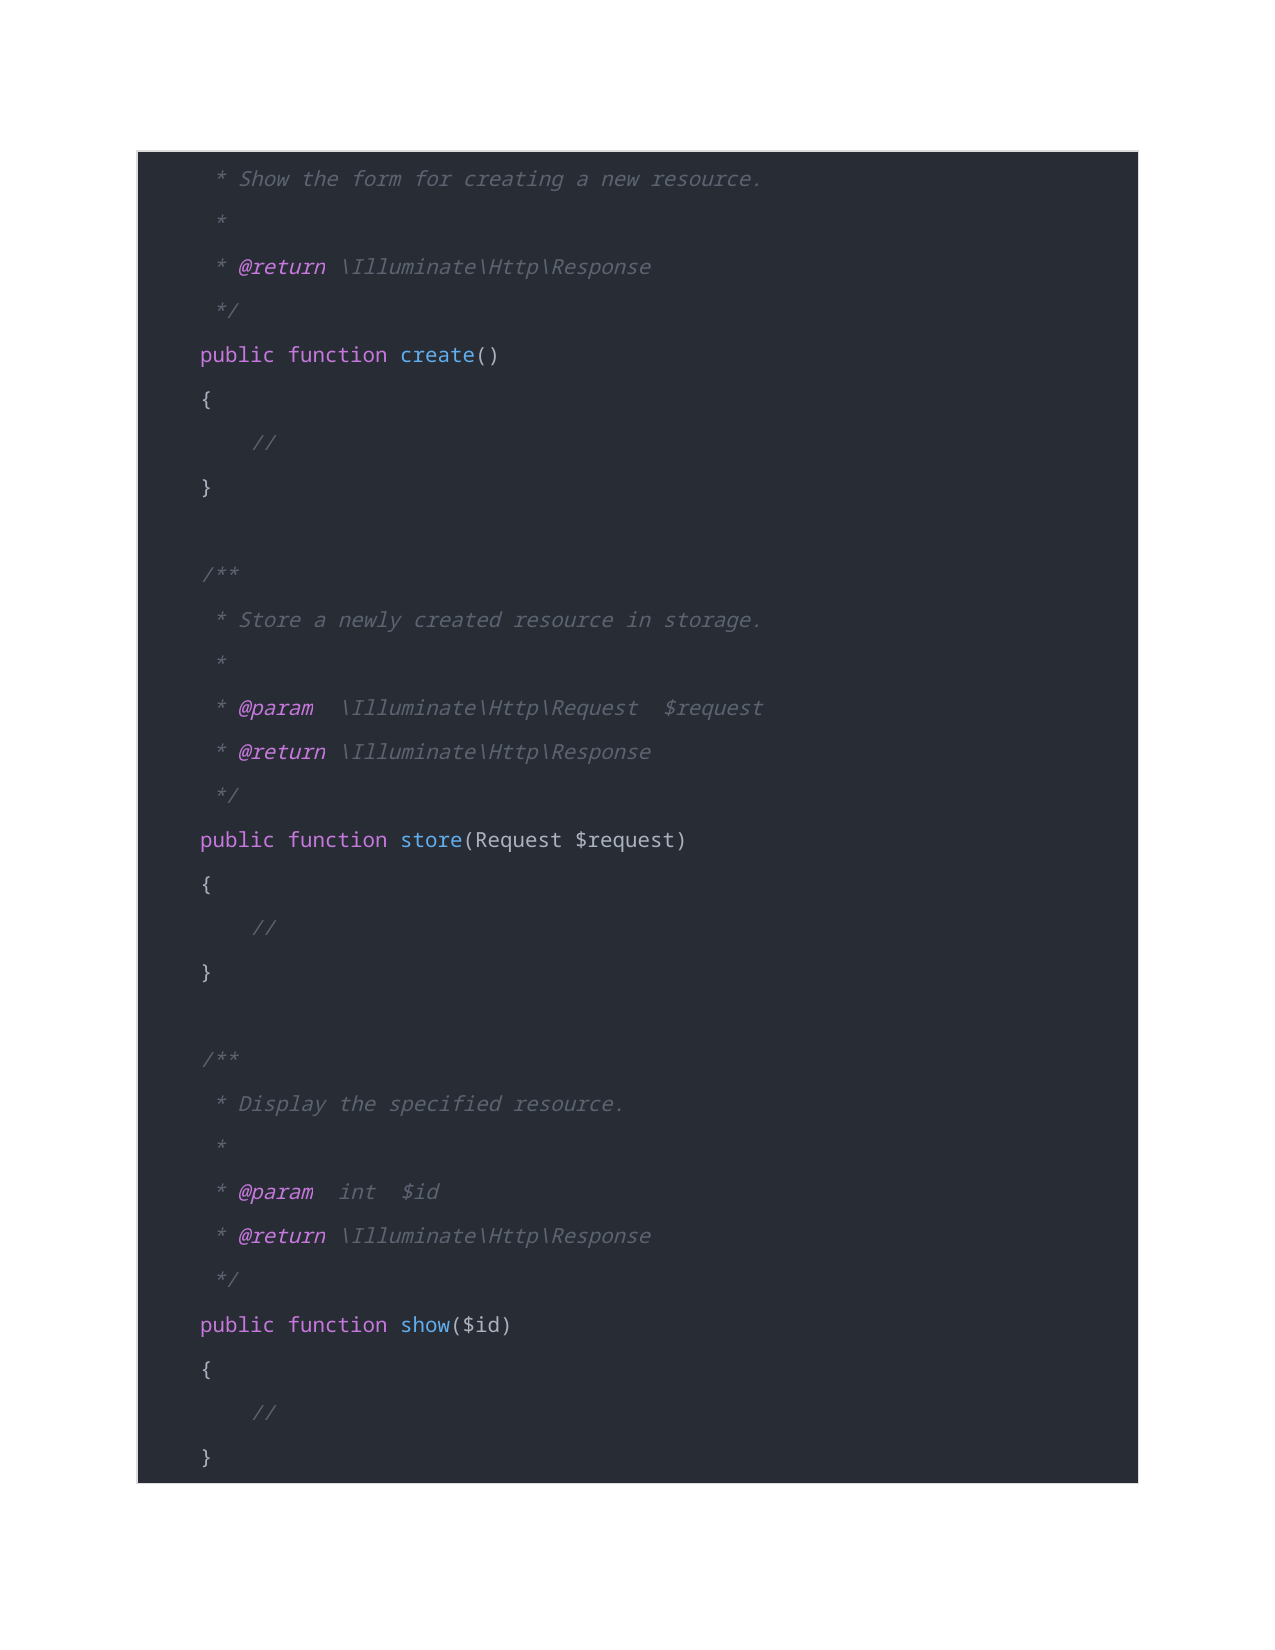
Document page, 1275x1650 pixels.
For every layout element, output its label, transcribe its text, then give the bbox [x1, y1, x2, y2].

text // [138, 899, 1138, 942]
text public function show($id) [138, 1296, 1138, 1338]
text { [138, 855, 1138, 897]
text // [138, 414, 1138, 457]
text * @return \Illuminate\Http\Response [138, 1207, 1138, 1250]
text public function store(Request $request) [138, 811, 1138, 853]
text */ [138, 767, 1138, 809]
text /** [138, 547, 1138, 589]
text // [138, 1384, 1138, 1426]
text * Store a newly created resource in storage. [138, 591, 1138, 633]
text } [138, 943, 1138, 986]
text * @return \Illuminate\Http\Response [138, 723, 1138, 765]
text /** [138, 1031, 1138, 1074]
text { [138, 370, 1138, 413]
text } [138, 458, 1138, 501]
text * [138, 1119, 1138, 1162]
text */ [138, 282, 1138, 325]
text } [138, 1428, 1138, 1483]
text * [138, 635, 1138, 677]
text * Display the specified resource. [138, 1075, 1138, 1118]
text * @param int $id [138, 1163, 1138, 1206]
text */ [138, 1252, 1138, 1294]
text * @param \Illuminate\Http\Request $request [138, 679, 1138, 721]
text * [138, 194, 1138, 237]
text * @return \Illuminate\Http\Response [138, 238, 1138, 281]
text public function create() [138, 326, 1138, 369]
text { [138, 1340, 1138, 1382]
text * Show the form for creating a new resource. [138, 152, 1138, 192]
